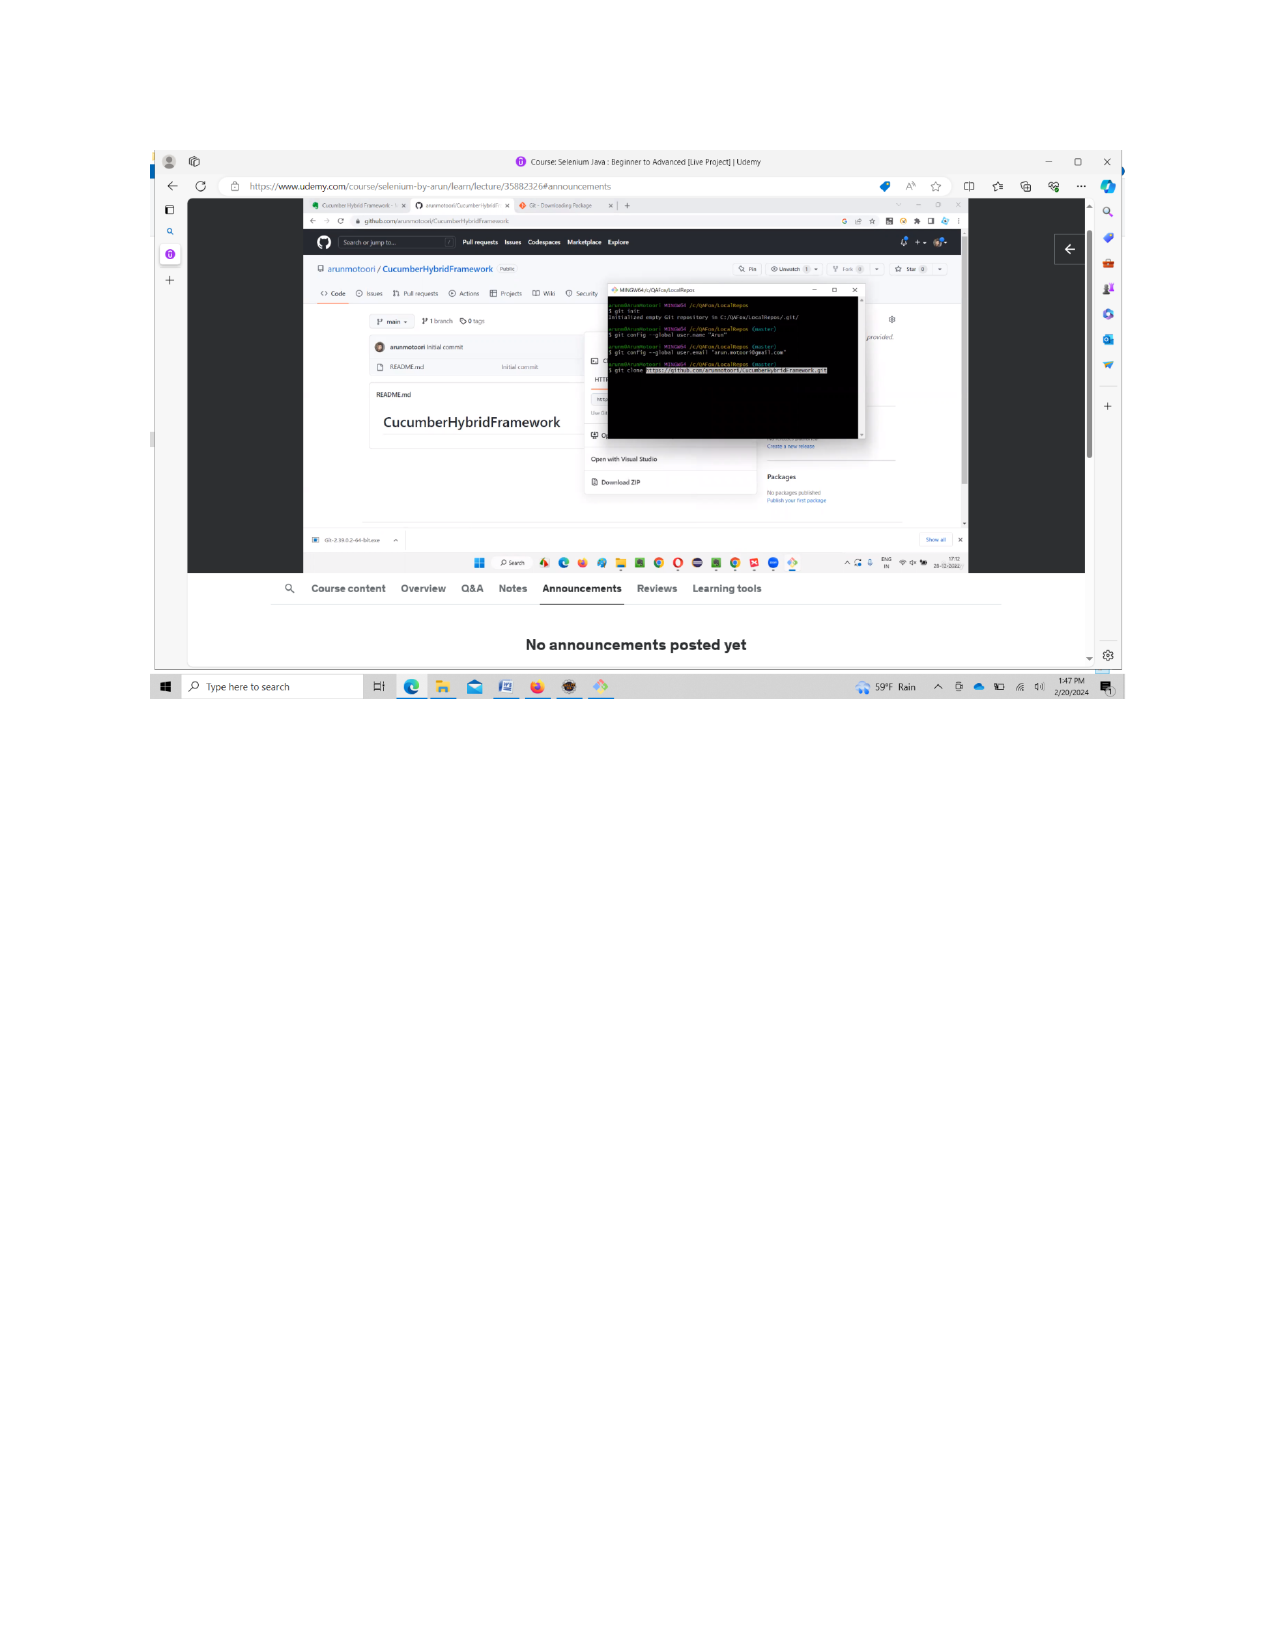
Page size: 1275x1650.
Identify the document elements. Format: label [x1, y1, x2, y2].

picture [150, 150, 1125, 699]
